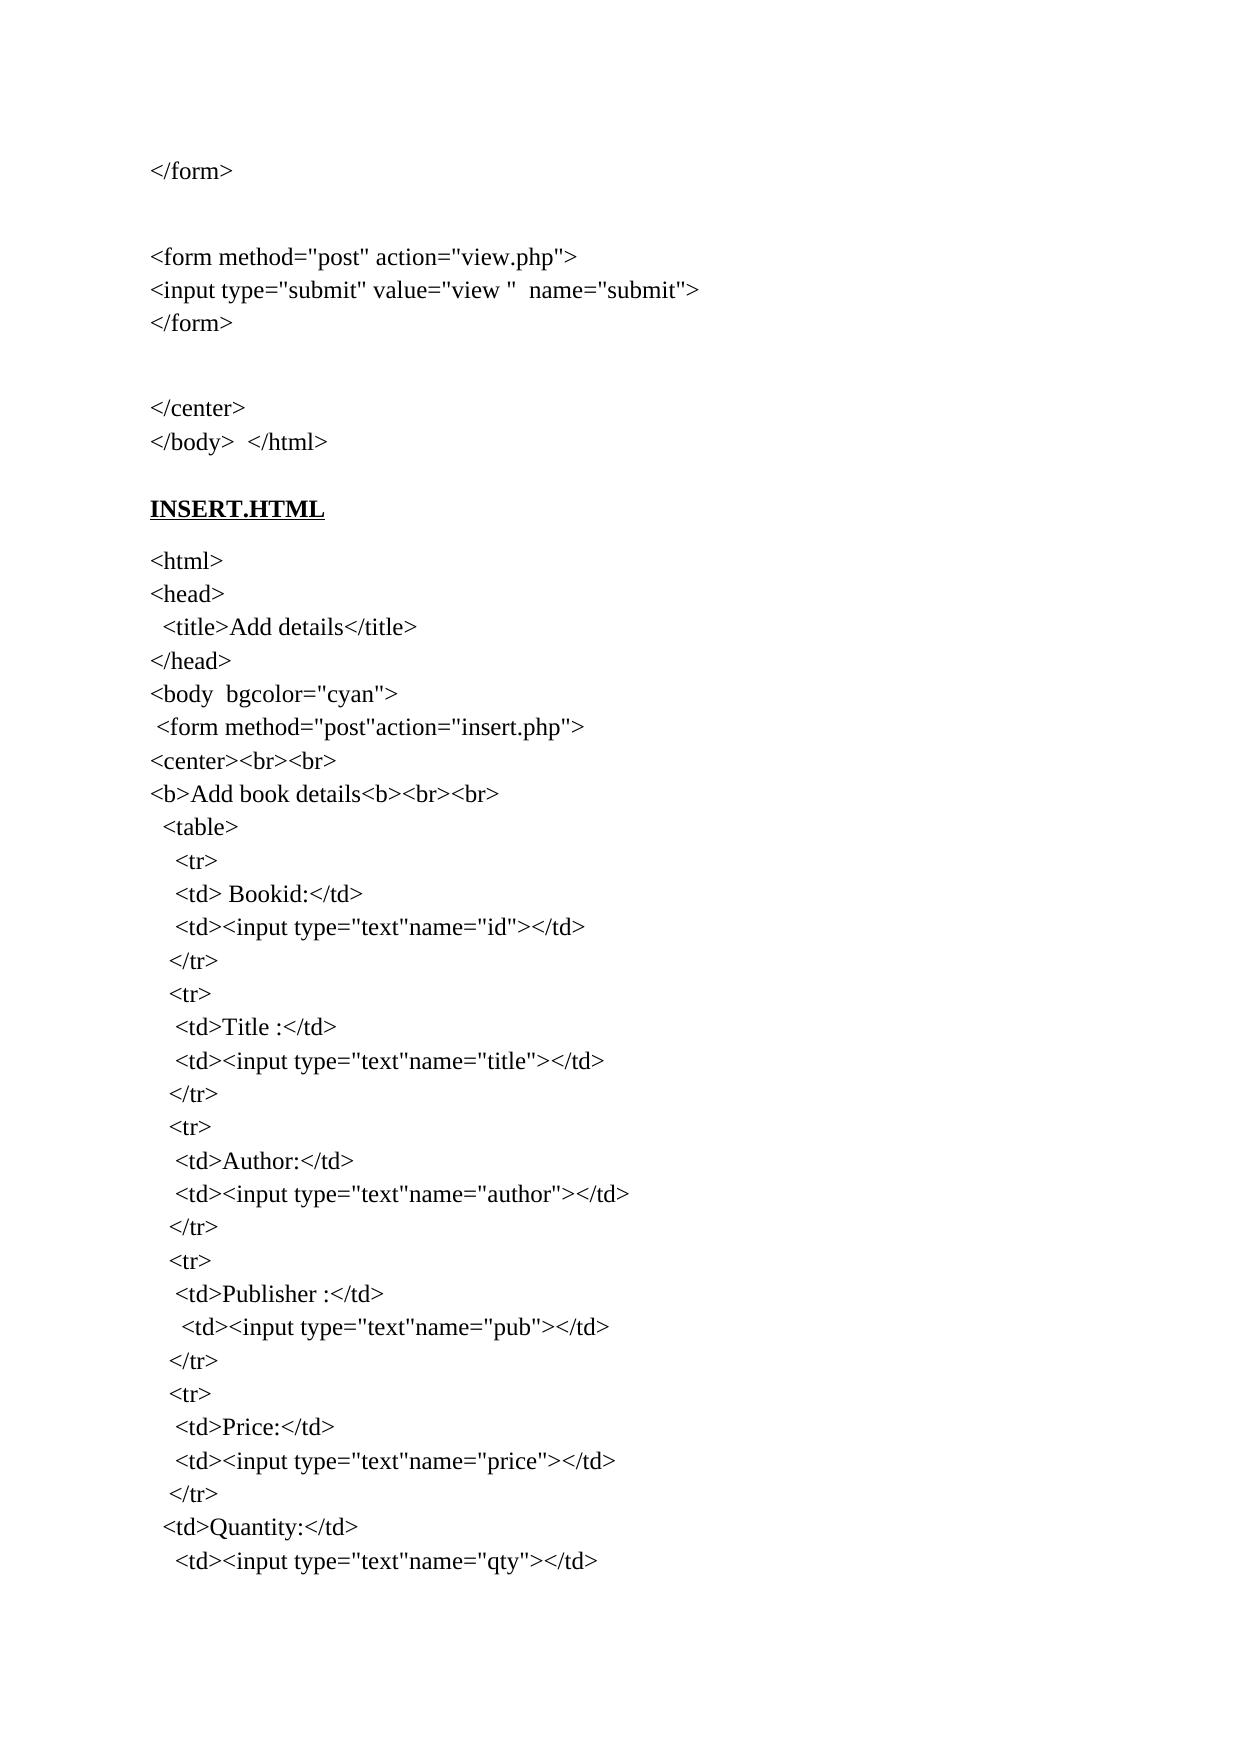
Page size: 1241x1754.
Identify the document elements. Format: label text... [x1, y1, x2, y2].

text <td><input type="text"name="author"></td> [149, 1179, 1096, 1208]
text <html> [149, 546, 1096, 574]
text INSERT.HTML [149, 494, 1178, 522]
text <td><input type="text"name="title"></td> [149, 1046, 1096, 1074]
text <center><br><br> [149, 746, 1096, 774]
text <form method="post"action="insert.php"> [149, 712, 1096, 741]
text </tr> [149, 1212, 1096, 1241]
text <tr> [149, 846, 1096, 874]
text <td><input type="text"name="qty"></td> [149, 1546, 1096, 1574]
text <input type="submit" value="view " name="submit"> [149, 275, 1096, 304]
text <td><input type="text"name="pub"></td> [149, 1312, 1096, 1341]
text <td>Quantity:</td> [149, 1512, 1096, 1541]
text <td> Bookid:</td> [149, 879, 1096, 908]
text <tr> [149, 1112, 1096, 1141]
text <table> [149, 812, 1096, 841]
text </tr> [149, 946, 1096, 974]
text </head> [149, 646, 1096, 674]
text <tr> [149, 1379, 1096, 1408]
text <form method="post" action="view.php"> [149, 242, 1096, 270]
text </tr> [149, 1346, 1096, 1374]
text <td><input type="text"name="price"></td> [149, 1446, 1096, 1474]
text <head> [149, 579, 1096, 608]
text </form> [149, 156, 1096, 184]
text <td>Publisher :</td> [149, 1279, 1096, 1308]
text </form> [149, 308, 1096, 337]
text <td>Author:</td> [149, 1146, 1096, 1174]
text <td>Price:</td> [149, 1412, 1096, 1441]
text </center> [149, 393, 1096, 422]
text </tr> [149, 1479, 1096, 1508]
text <title>Add details</title> [149, 612, 1096, 641]
text <tr> [149, 1246, 1096, 1274]
text <b>Add book details<b><br><br> [149, 779, 1096, 808]
text </tr> [149, 1079, 1096, 1108]
text <tr> [149, 979, 1096, 1008]
text </body> </html> [149, 427, 328, 456]
text <body bgcolor="cyan"> [149, 679, 1096, 708]
text <td>Title :</td> [149, 1012, 1096, 1041]
text <td><input type="text"name="id"></td> [149, 912, 1096, 941]
